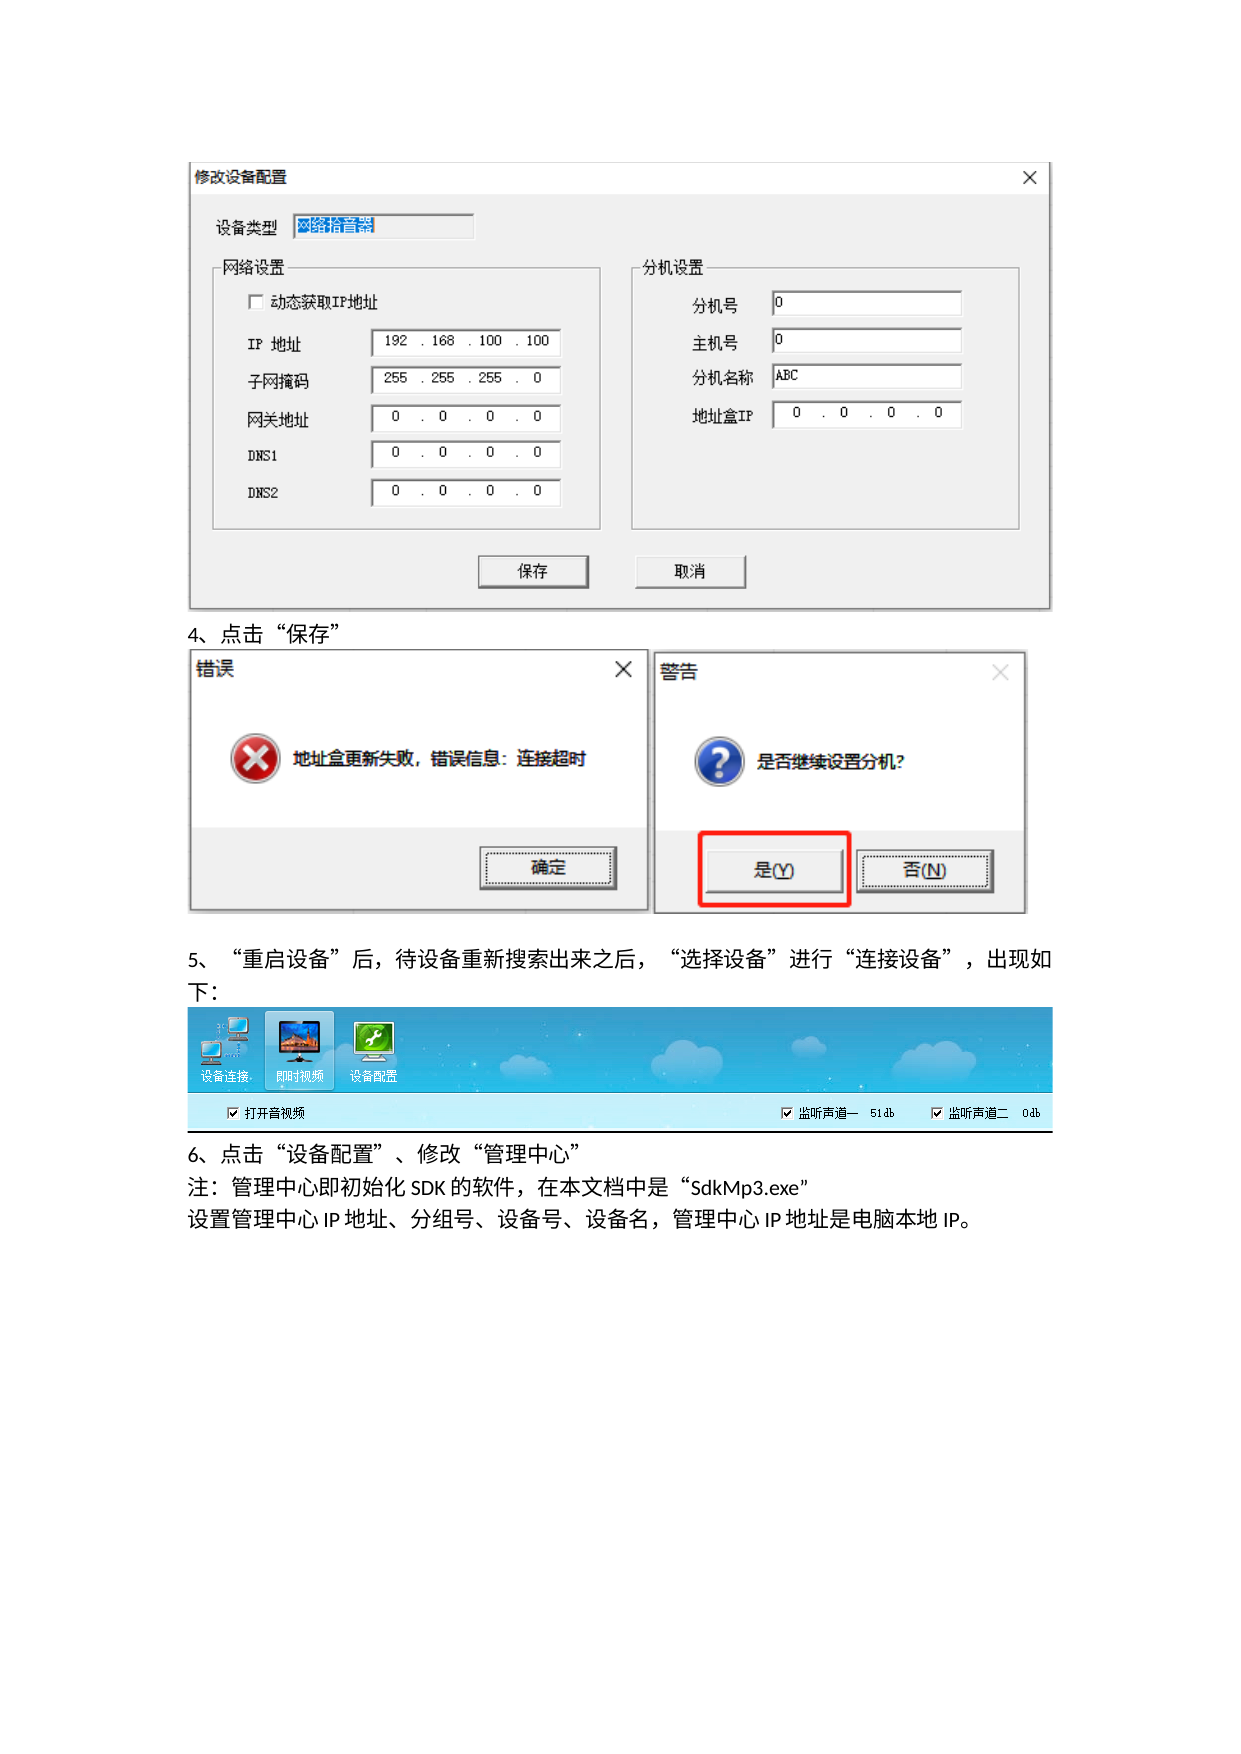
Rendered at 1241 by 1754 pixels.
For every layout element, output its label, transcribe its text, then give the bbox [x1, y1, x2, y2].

text 4、点击“保存” [187, 617, 1053, 649]
text 注：管理中心即初始化SDK的软件，在本文档中是“SdkMp3.exe” [187, 1169, 1053, 1202]
text 6、点击“设备配置”、修改“管理中心” [187, 1137, 1053, 1169]
picture [187, 649, 1029, 914]
text 设置管理中心IP地址、分组号、设备号、设备名，管理中心IP地址是电脑本地IP。 [187, 1202, 1053, 1234]
text 5、“重启设备”后，待设备重新搜索出来之后，“选择设备”进行“连接设备”，出现如下： [187, 942, 1053, 1007]
picture [187, 1007, 1053, 1133]
picture [187, 162, 1053, 612]
